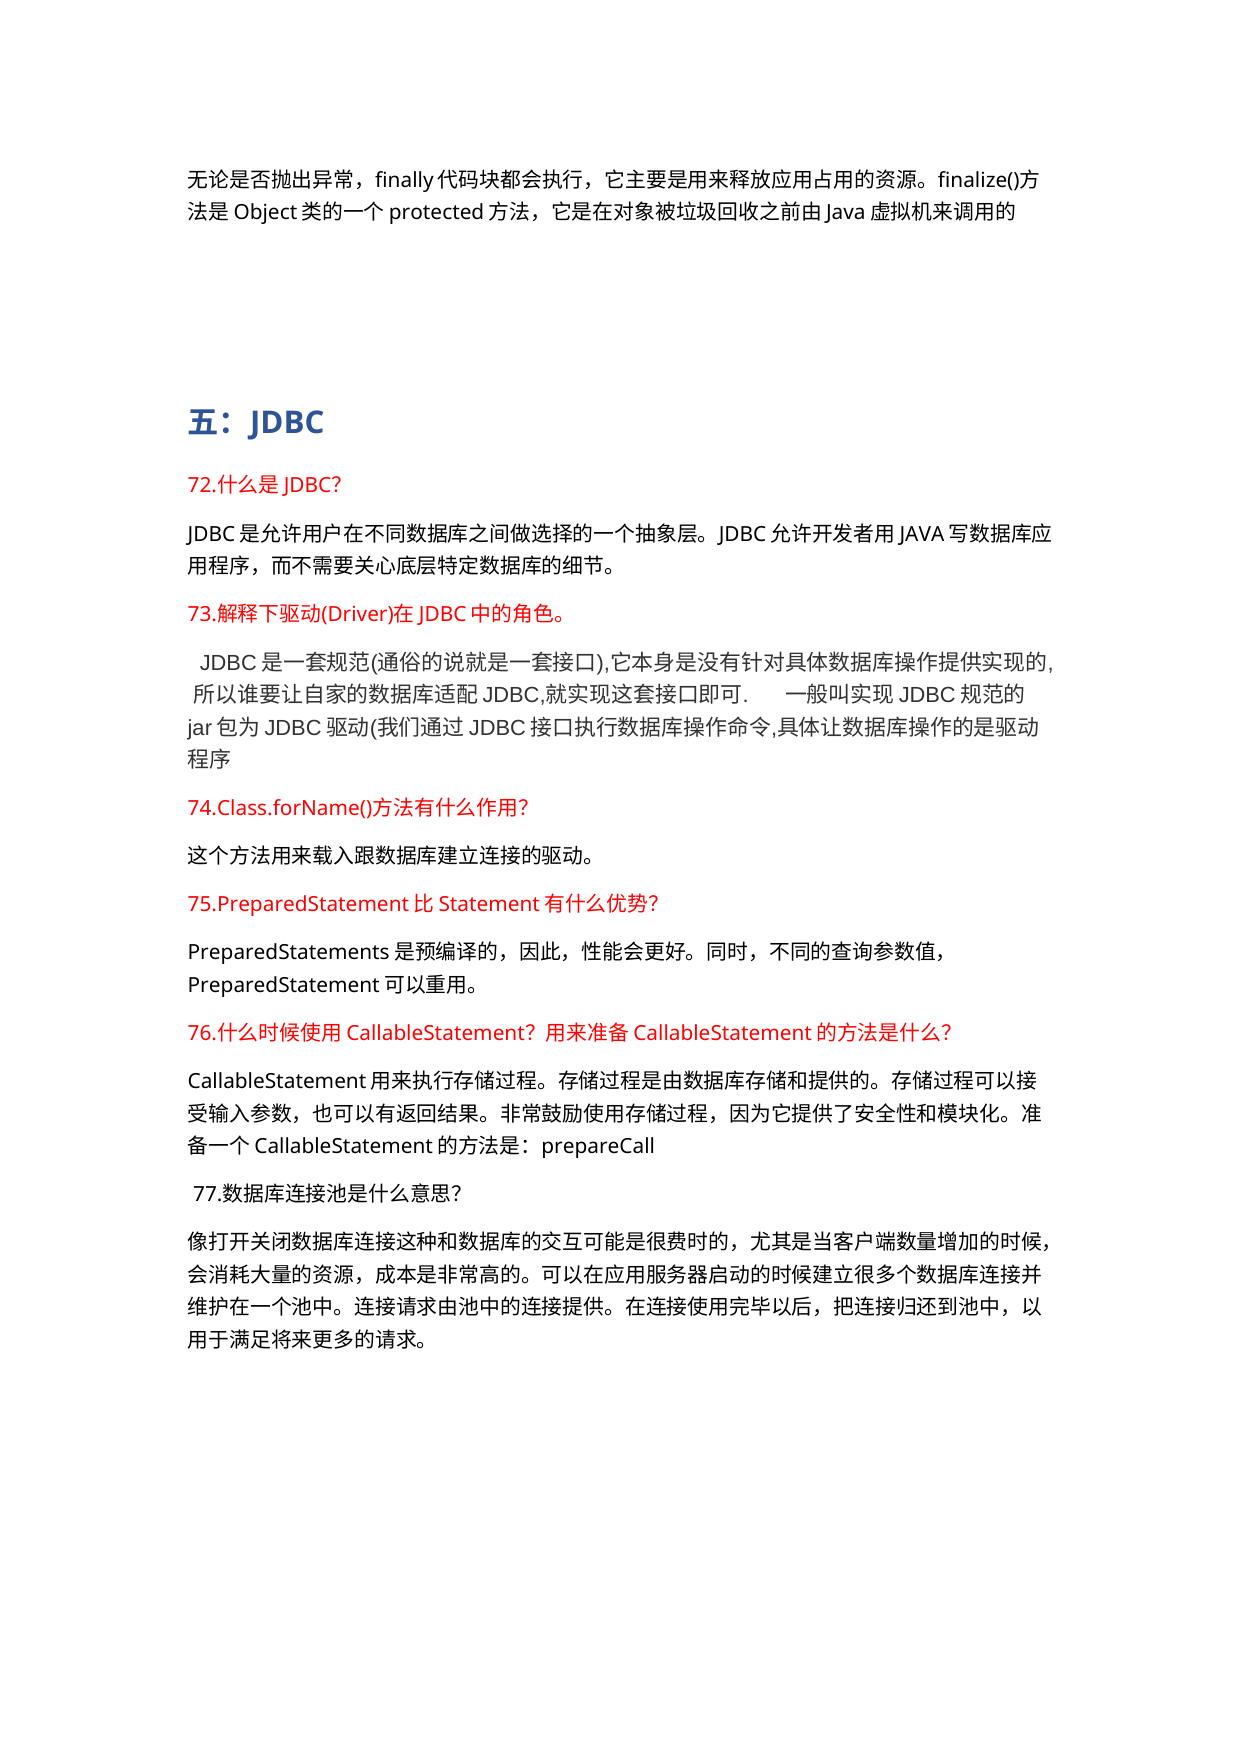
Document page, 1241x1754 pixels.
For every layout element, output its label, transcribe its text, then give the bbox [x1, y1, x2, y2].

text 74.Class.forName()方法有什么作用？ [187, 790, 1053, 823]
text 76.什么时候使用CallableStatement？用来准备CallableStatement的方法是什么？ [187, 1015, 1053, 1048]
text 73.解释下驱动(Driver)在JDBC中的角色。 [187, 596, 1053, 629]
text 77.数据库连接池是什么意思？ [187, 1176, 1053, 1209]
text CallableStatement用来执行存储过程。存储过程是由数据库存储和提供的。存储过程可以接受输入参数，也可以有返回结果。非常鼓励使用存储过程，因为它提供了安全性和模块化。准备一个CallableStatement的方法是：prepareCall [187, 1063, 1053, 1161]
text 无论是否抛出异常，finally代码块都会执行，它主要是用来释放应用占用的资源。finalize()方法是Object类的一个protected方法，它是在对象被垃圾回收之前由Java虚拟机来调用的 [187, 162, 1053, 227]
text 五：JDBC [187, 387, 1053, 452]
text JDBC是允许用户在不同数据库之间做选择的一个抽象层。JDBC允许开发者用JAVA写数据库应用程序，而不需要关心底层特定数据库的细节。 [187, 516, 1053, 581]
text 像打开关闭数据库连接这种和数据库的交互可能是很费时的，尤其是当客户端数量增加的时候，会消耗大量的资源，成本是非常高的。可以在应用服务器启动的时候建立很多个数据库连接并维护在一个池中。连接请求由池中的连接提供。在连接使用完毕以后，把连接归还到池中，以用于满足将来更多的请求。 [187, 1224, 1053, 1354]
text PreparedStatements是预编译的，因此，性能会更好。同时，不同的查询参数值，PreparedStatement可以重用。 [187, 934, 1053, 999]
text JDBC是一套规范(通俗的说就是一套接口),它本身是没有针对具体数据库操作提供实现的, 所以谁要让自家的数据库适配JDBC,就实现这套接口即可. 一般叫实现JDBC规范的jar包为JDBC驱动(我们通过JDBC接口执行数据库操作命令,具体让数据库操作的是驱动程序 [187, 644, 1053, 774]
text 72.什么是JDBC？ [187, 468, 1053, 500]
text 这个方法用来载入跟数据库建立连接的驱动。 [187, 838, 1053, 871]
text 75.PreparedStatement比Statement有什么优势？ [187, 886, 1053, 919]
